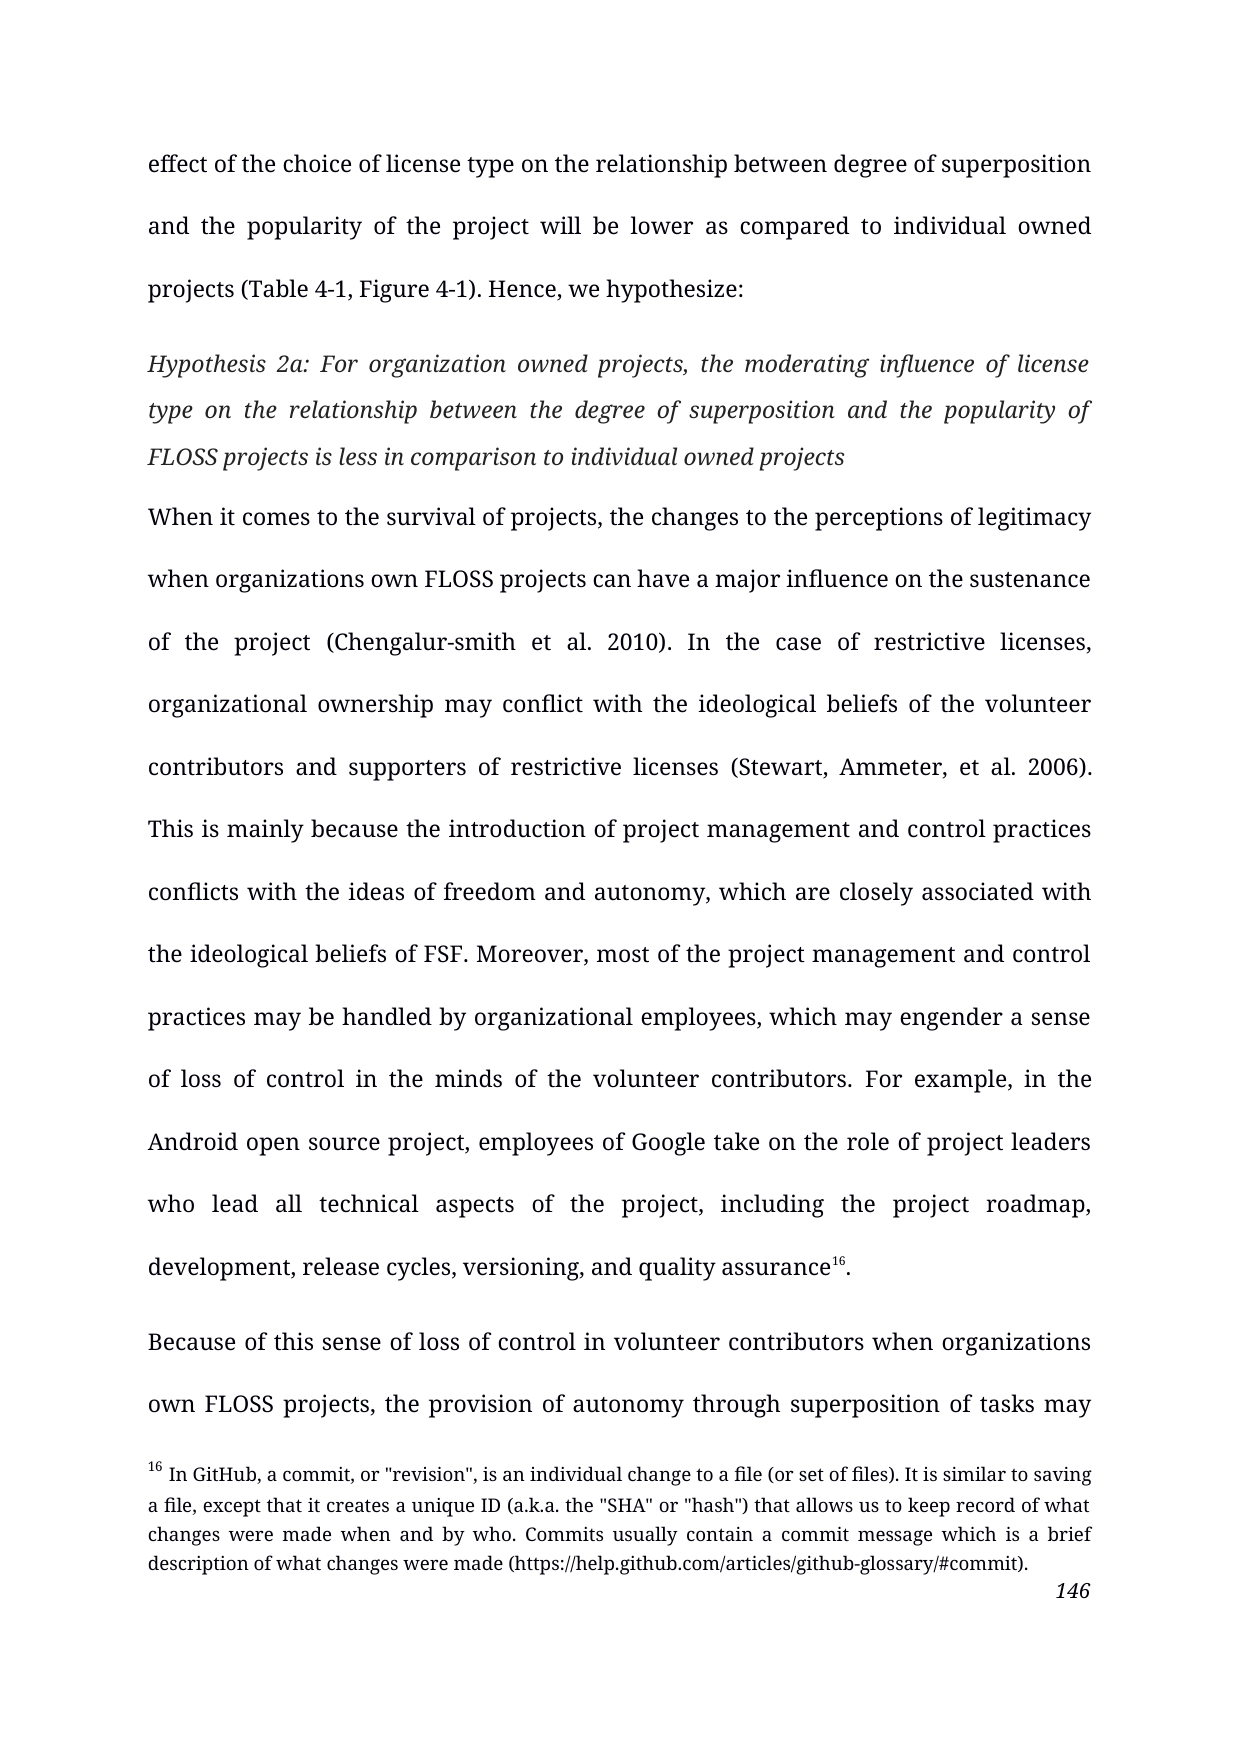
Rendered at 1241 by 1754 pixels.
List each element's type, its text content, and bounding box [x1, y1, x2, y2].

text Hypothesis 2a: For organization owned projects, the moderating influence of license type on the relationship between the degree of superposition and the popularity of FLOSS projects is less in comparison to individual owned projects [148, 348, 1093, 473]
